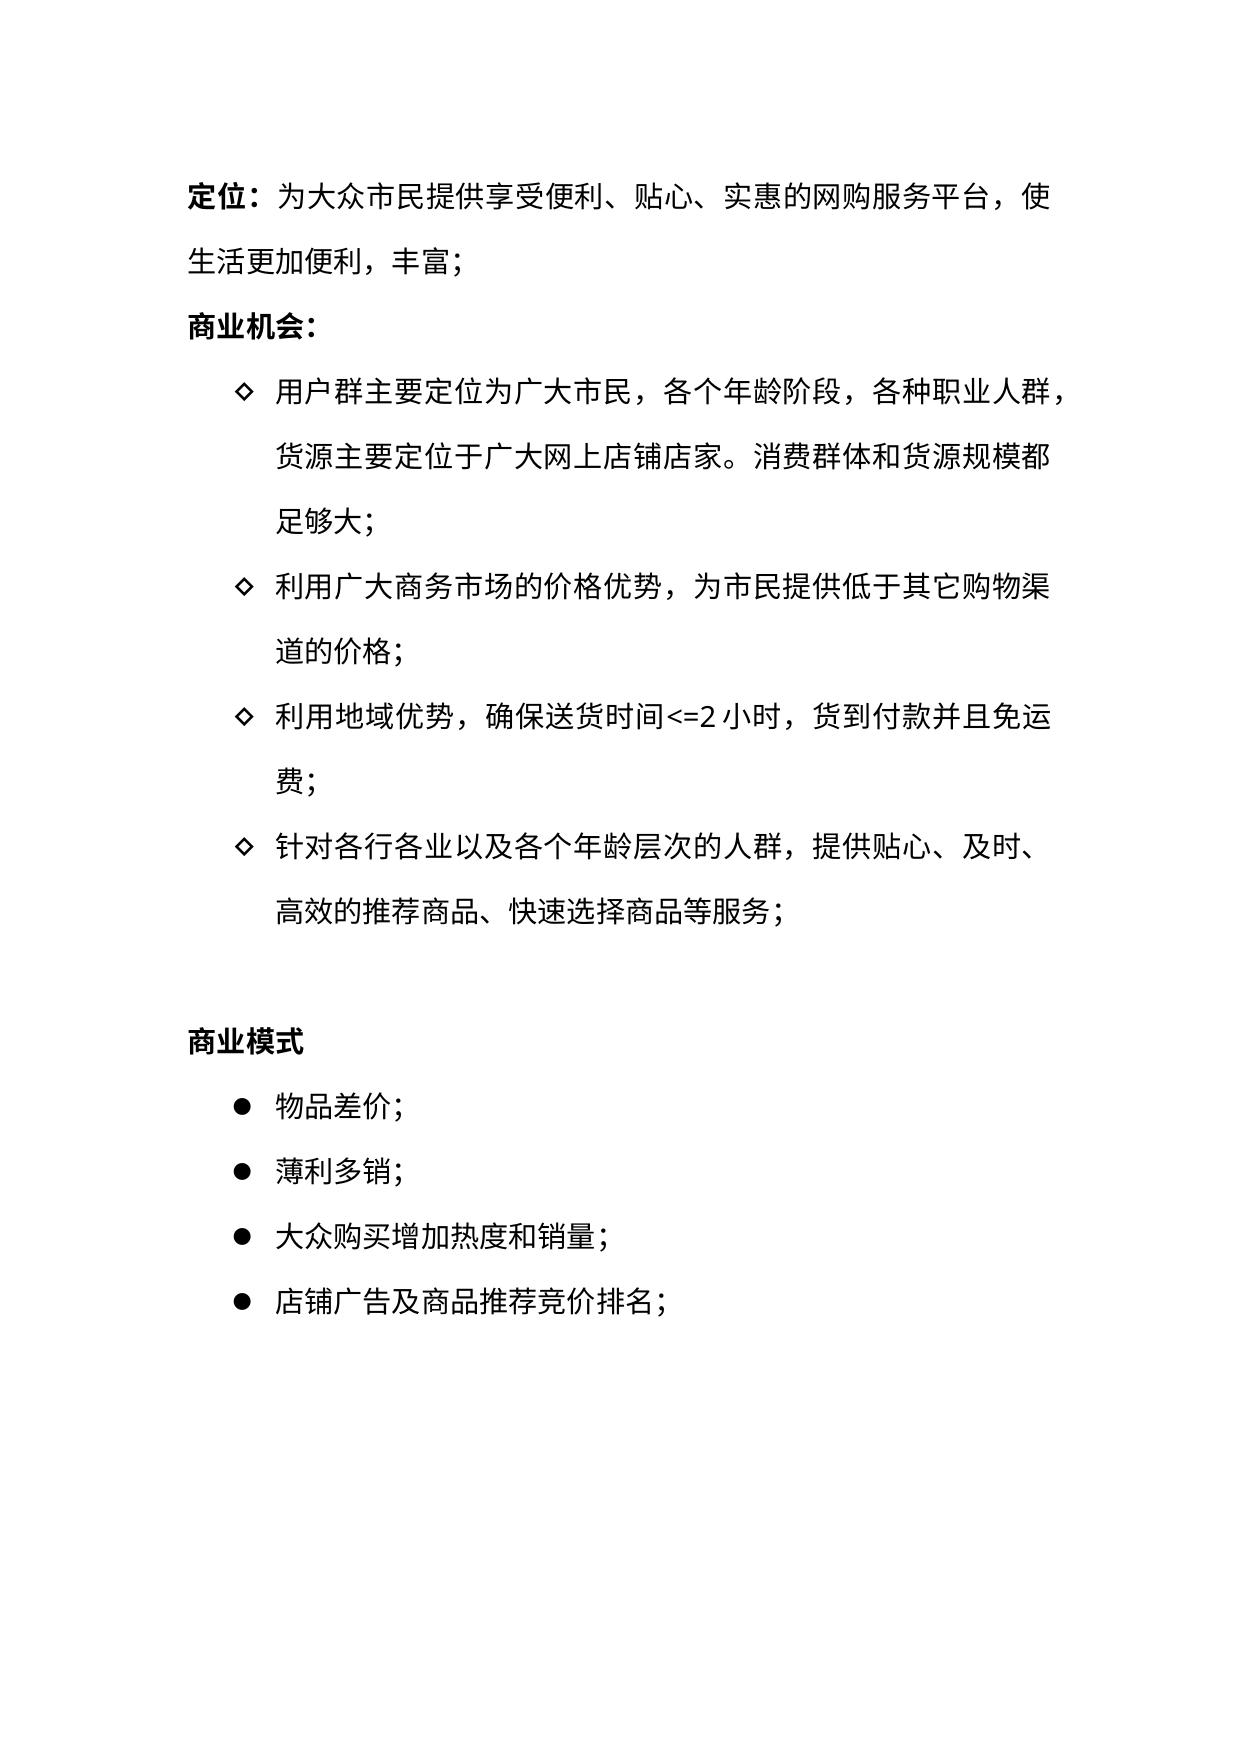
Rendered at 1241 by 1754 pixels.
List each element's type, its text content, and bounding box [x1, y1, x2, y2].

list 薄利多销； [231, 1137, 1053, 1202]
list 大众购买增加热度和销量； [231, 1202, 1053, 1267]
list 店铺广告及商品推荐竞价排名； [231, 1267, 1053, 1332]
text 定位：为大众市民提供享受便利、贴心、实惠的网购服务平台，使生活更加便利，丰富； [187, 162, 1053, 292]
list 物品差价； [231, 1072, 1053, 1137]
list 利用广大商务市场的价格优势，为市民提供低于其它购物渠道的价格； [231, 552, 1053, 682]
text 商业模式 [187, 1007, 1053, 1072]
text 商业机会： [187, 292, 1053, 357]
list 用户群主要定位为广大市民，各个年龄阶段，各种职业人群，货源主要定位于广大网上店铺店家。消费群体和货源规模都足够大； [231, 357, 1053, 552]
list 针对各行各业以及各个年龄层次的人群，提供贴心、及时、高效的推荐商品、快速选择商品等服务； [231, 812, 1053, 942]
list 利用地域优势，确保送货时间<=2小时，货到付款并且免运费； [231, 682, 1053, 812]
